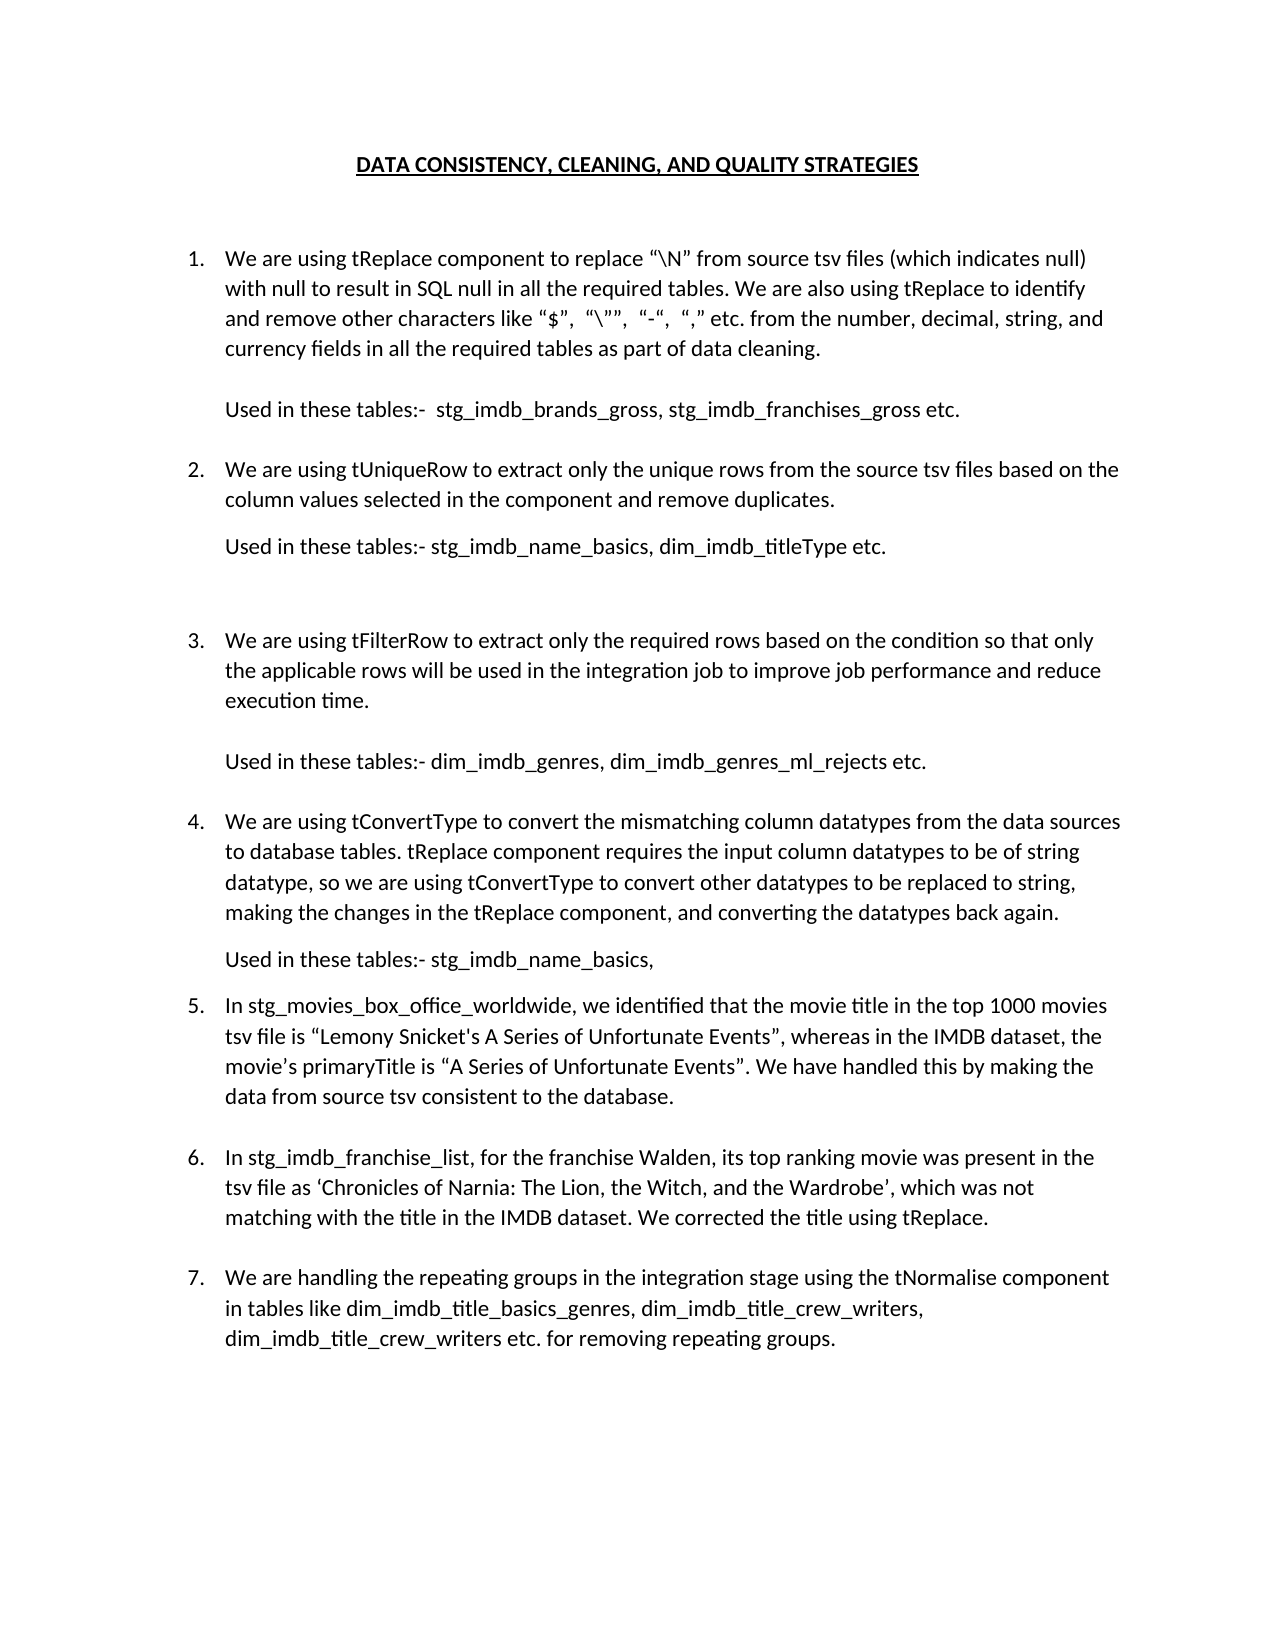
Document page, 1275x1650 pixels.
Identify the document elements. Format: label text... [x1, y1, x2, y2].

list We are handling the repeating groups in the integration stage using the tNormalise component in tables like dim_imdb_title_basics_genres, dim_imdb_title_crew_writers, dim_imdb_title_crew_writers etc. for removing repeating groups. [187, 1263, 1125, 1352]
list We are using tFilterRow to extract only the required rows based on the condition so that only the applicable rows will be used in the integration job to improve job performance and reduce execution time. [187, 626, 1125, 714]
text DATA CONSISTENCY, CLEANING, AND QUALITY STRATEGIES [150, 150, 1125, 178]
list We are using tConvertType to convert the mismatching column datatypes from the data sources to database tables. tReplace component requires the input column datatypes to be of string datatype, so we are using tConvertType to convert other datatypes to be replaced to string, making the changes in the tReplace component, and converting the datatypes back again. [187, 807, 1125, 926]
list In stg_movies_box_office_worldwide, we identified that the movie title in the top 1000 movies tsv file is “Lemony Snicket's A Series of Unfortunate Events”, whereas in the IMDB dataset, the movie’s primaryTitle is “A Series of Unfortunate Events”. We have handled this by making the data from source tsv consistent to the database. [187, 992, 1125, 1110]
text Used in these tables:- stg_imdb_name_basics, [225, 945, 1125, 973]
list In stg_imdb_franchise_list, for the franchise Walden, its top ranking movie was present in the tsv file as ‘Chronicles of Narnia: The Lion, the Witch, and the Wardrobe’, which was not matching with the title in the IMDB dataset. We corrected the title using tReplace. [187, 1143, 1125, 1231]
list Used in these tables:- dim_imdb_genres, dim_imdb_genres_ml_rejects etc. [225, 747, 1125, 775]
text Used in these tables:- stg_imdb_name_basics, dim_imdb_titleType etc. [225, 532, 1125, 560]
list We are using tUniqueRow to extract only the unique rows from the source tsv files based on the column values selected in the component and remove duplicates. [187, 455, 1125, 513]
list We are using tReplace component to replace “\N” from source tsv files (which indicates null) with null to result in SQL null in all the required tables. We are also using tReplace to identify and remove other characters like “$”, “\””, “-“, “,” etc. from the number, decimal, string, and currency fields in all the required tables as part of data cleaning. [187, 244, 1125, 362]
list Used in these tables:- stg_imdb_brands_gross, stg_imdb_franchises_gross etc. [225, 395, 1125, 423]
